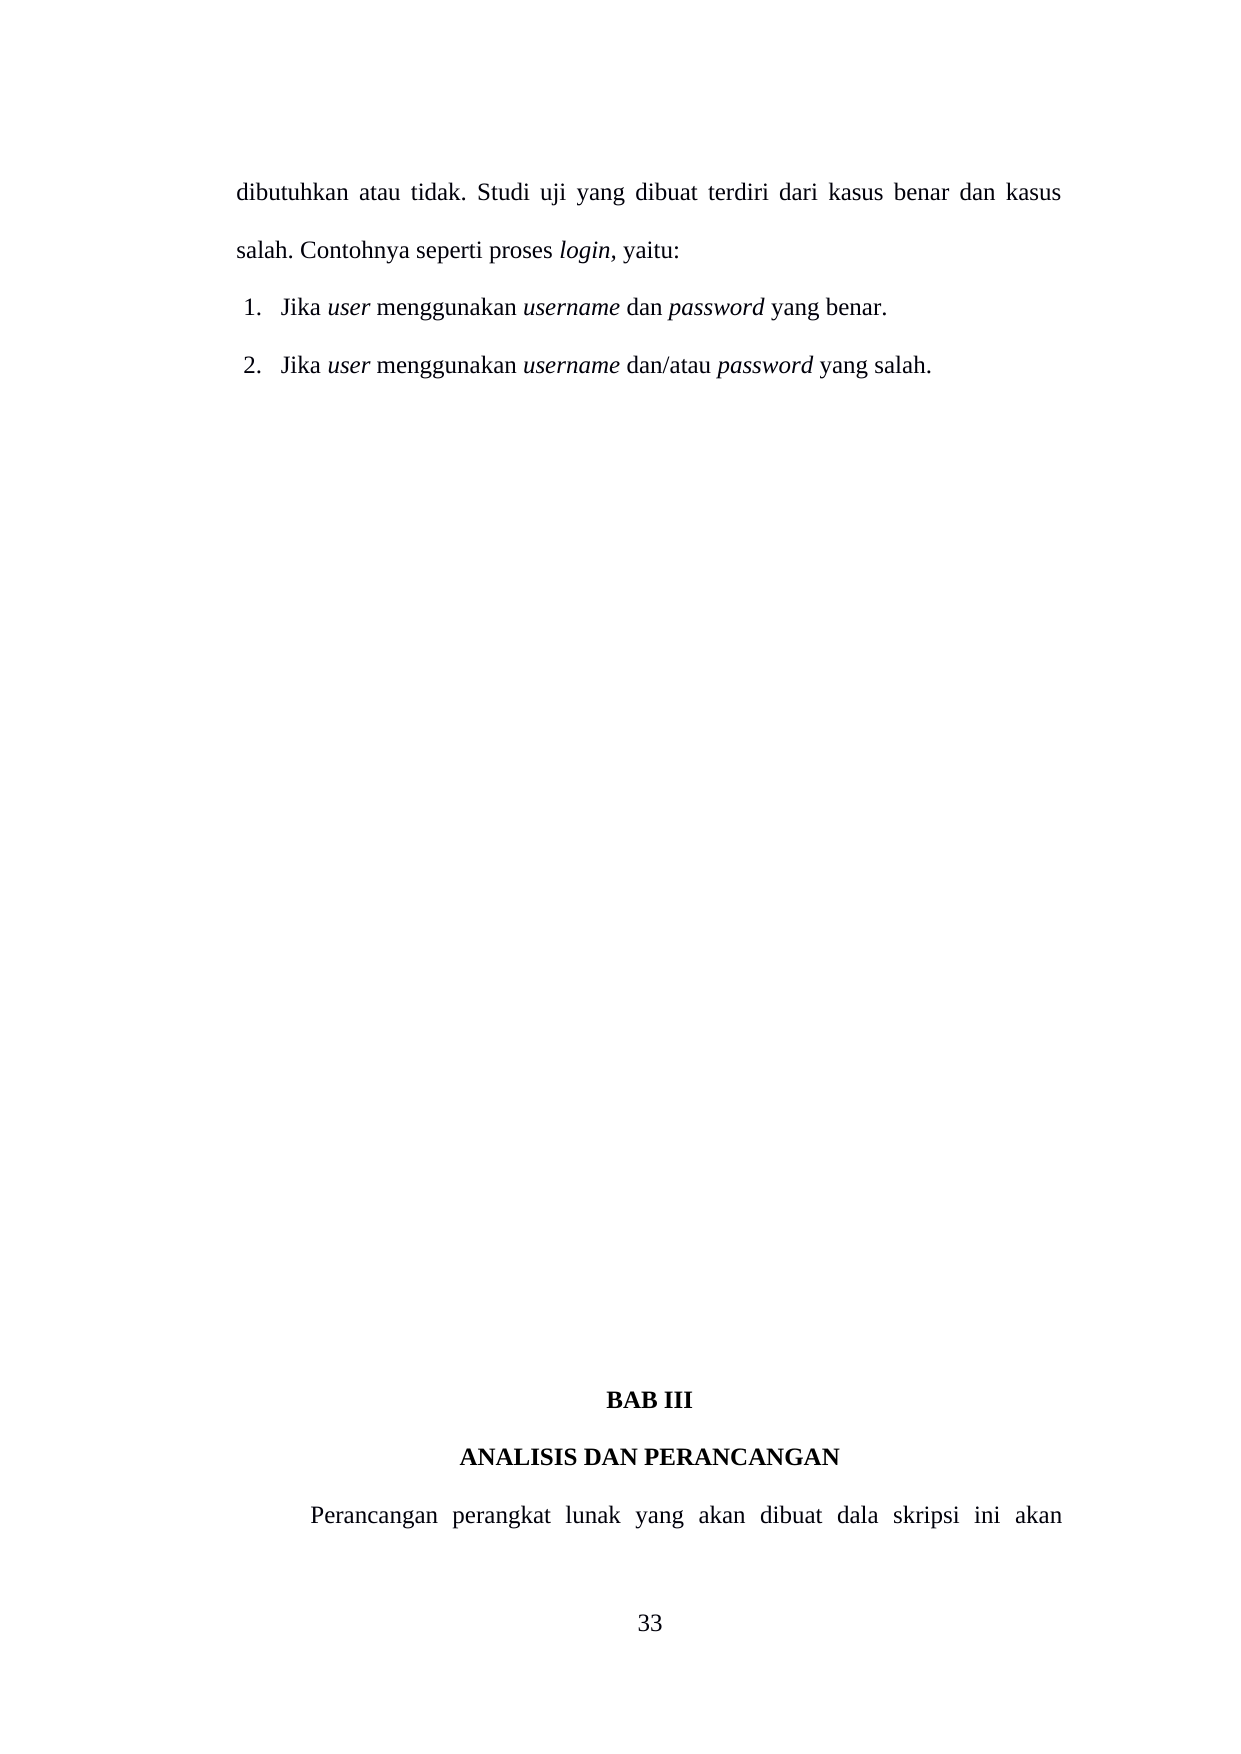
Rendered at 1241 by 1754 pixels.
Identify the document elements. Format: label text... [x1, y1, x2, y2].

subtitle BAB III [236, 1385, 1063, 1413]
list Jika user menggunakan username dan/atau password yang salah. [243, 350, 1063, 378]
subtitle ANALISIS DAN PERANCANGAN [236, 1442, 1063, 1471]
list Jika user menggunakan username dan password yang benar. [243, 292, 1063, 321]
